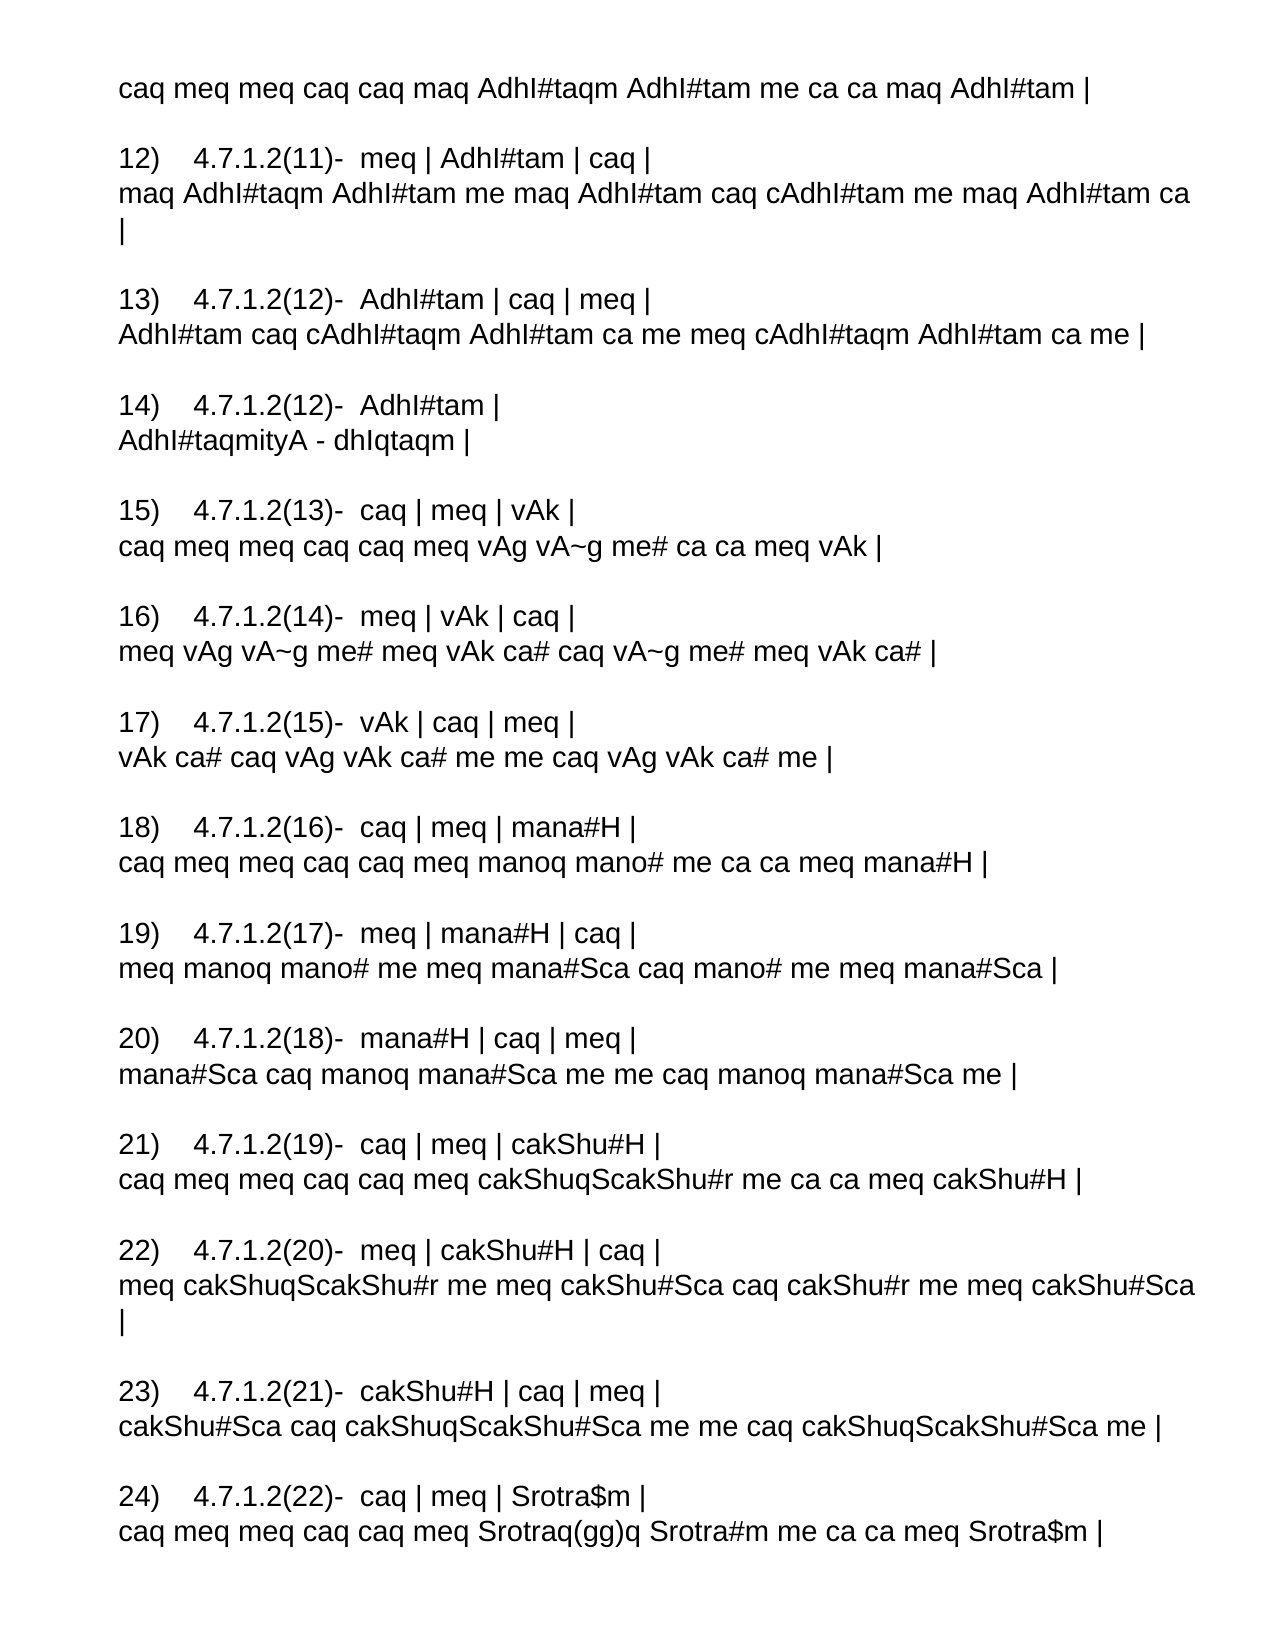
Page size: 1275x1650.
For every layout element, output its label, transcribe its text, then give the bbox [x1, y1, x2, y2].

text 13) 4.7.1.2(12)- AdhI#tam | caq | meq | [118, 282, 1204, 316]
text maq AdhI#taqm AdhI#tam me maq AdhI#tam caq cAdhI#tam me maq AdhI#tam ca | [118, 176, 1204, 245]
text AdhI#tam caq cAdhI#taqm AdhI#tam ca me meq cAdhI#taqm AdhI#tam ca me | [118, 317, 1204, 351]
text 23) 4.7.1.2(21)- cakShu#H | caq | meq | [118, 1373, 1204, 1407]
text vAk ca# caq vAg vAk ca# me me caq vAg vAk ca# me | [118, 740, 1204, 773]
text 15) 4.7.1.2(13)- caq | meq | vAk | [118, 493, 1204, 527]
text 20) 4.7.1.2(18)- mana#H | caq | meq | [118, 1021, 1204, 1055]
text 17) 4.7.1.2(15)- vAk | caq | meq | [118, 704, 1204, 738]
text 18) 4.7.1.2(16)- caq | meq | mana#H | [118, 810, 1204, 844]
text caq meq meq caq caq meq manoq mano# me ca ca meq mana#H | [118, 845, 1204, 879]
text 16) 4.7.1.2(14)- meq | vAk | caq | [118, 599, 1204, 632]
text 12) 4.7.1.2(11)- meq | AdhI#tam | caq | [118, 141, 1204, 175]
text meq vAg vA~g me# meq vAk ca# caq vA~g me# meq vAk ca# | [118, 634, 1204, 668]
text 14) 4.7.1.2(12)- AdhI#tam | [118, 388, 1204, 421]
text caq meq meq caq caq maq AdhI#taqm AdhI#tam me ca ca maq AdhI#tam | [118, 71, 1204, 104]
text meq manoq mano# me meq mana#Sca caq mano# me meq mana#Sca | [118, 951, 1204, 984]
text 19) 4.7.1.2(17)- meq | mana#H | caq | [118, 916, 1204, 949]
text 22) 4.7.1.2(20)- meq | cakShu#H | caq | [118, 1233, 1204, 1266]
text AdhI#taqmityA - dhIqtaqm | [118, 423, 1204, 456]
text meq cakShuqScakShu#r me meq cakShu#Sca caq cakShu#r me meq cakShu#Sca | [118, 1268, 1204, 1337]
text caq meq meq caq caq meq vAg vA~g me# ca ca meq vAk | [118, 528, 1204, 562]
text caq meq meq caq caq meq cakShuqScakShu#r me ca ca meq cakShu#H | [118, 1162, 1204, 1196]
text caq meq meq caq caq meq Srotraq(gg)q Srotra#m me ca ca meq Srotra$m | [118, 1514, 1204, 1548]
text 21) 4.7.1.2(19)- caq | meq | cakShu#H | [118, 1127, 1204, 1161]
text cakShu#Sca caq cakShuqScakShu#Sca me me caq cakShuqScakShu#Sca me | [118, 1409, 1204, 1442]
text mana#Sca caq manoq mana#Sca me me caq manoq mana#Sca me | [118, 1057, 1204, 1090]
text 24) 4.7.1.2(22)- caq | meq | Srotra$m | [118, 1479, 1204, 1513]
